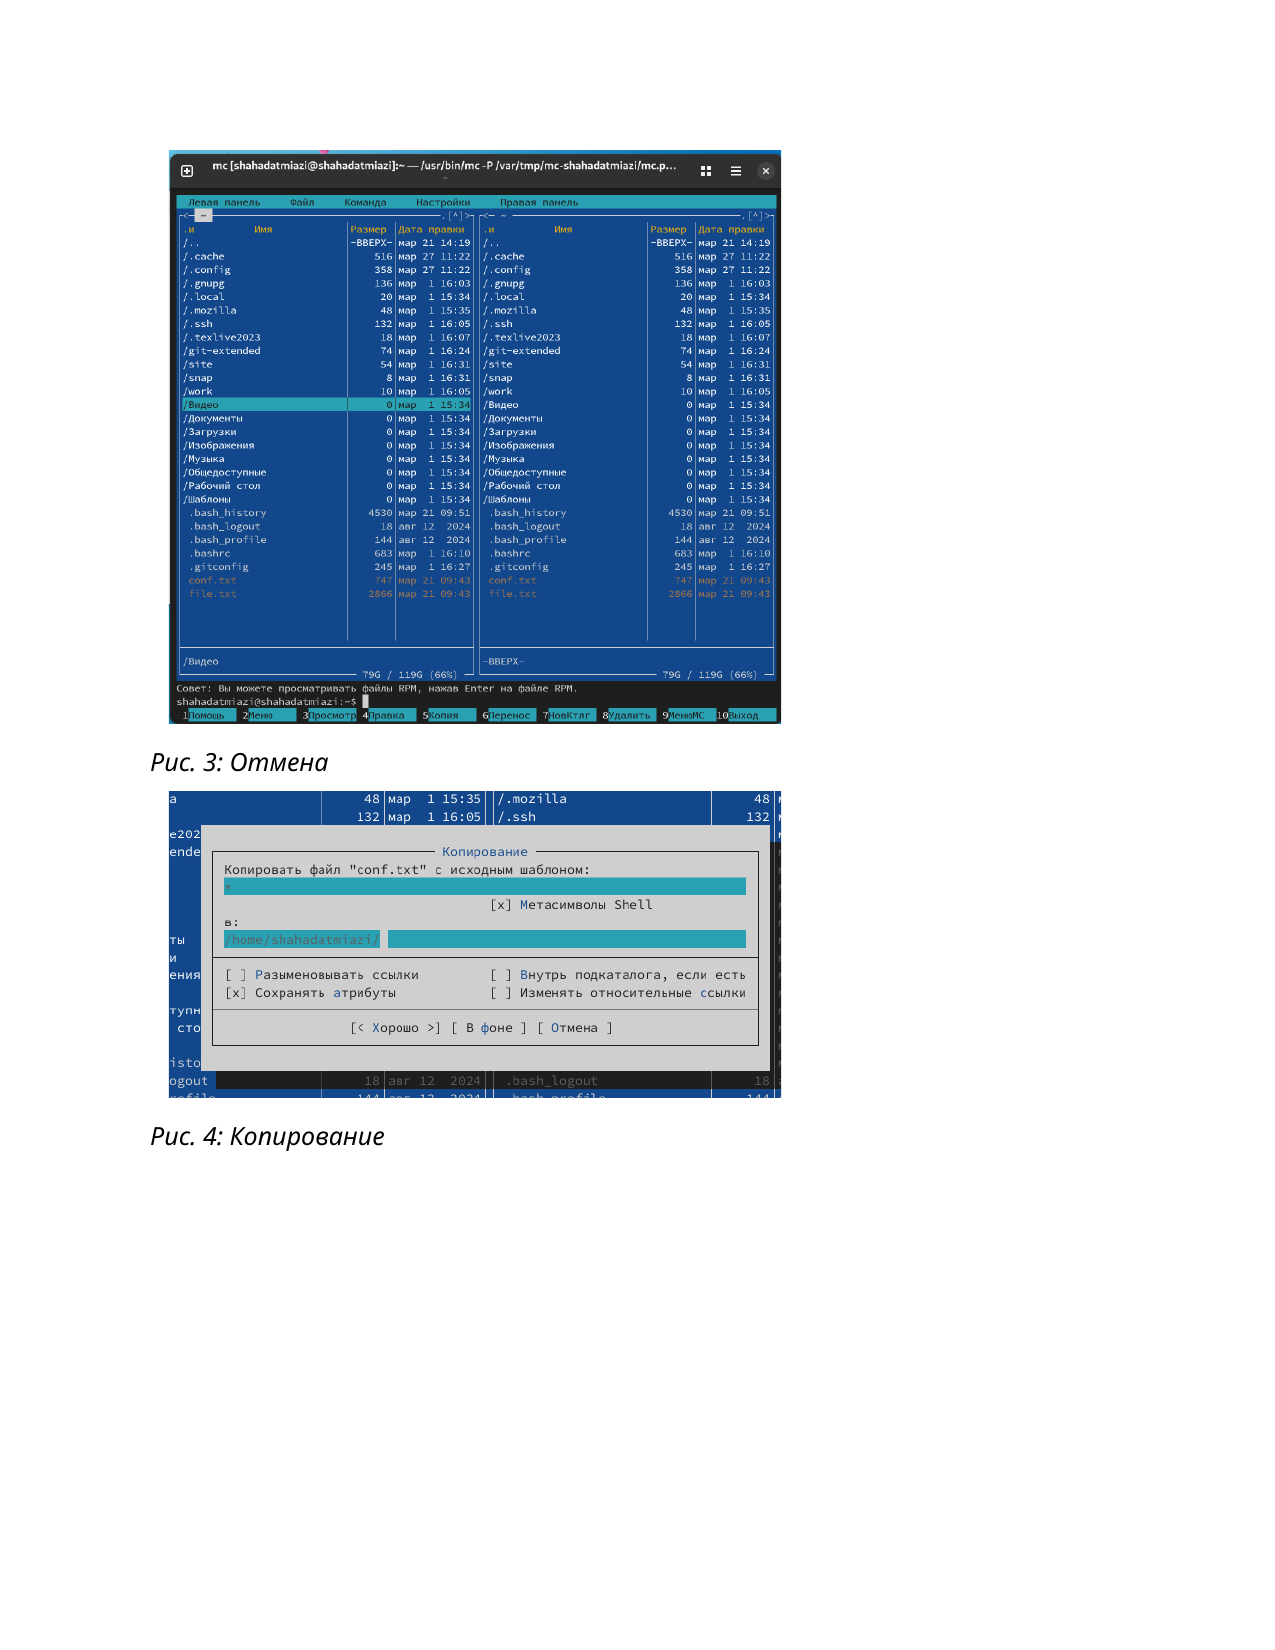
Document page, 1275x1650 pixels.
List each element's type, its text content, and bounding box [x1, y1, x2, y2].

text Рис. 4: Копирование [150, 1118, 1125, 1152]
picture [168, 150, 782, 724]
picture [168, 791, 782, 1098]
text Рис. 3: Отмена [150, 744, 1125, 778]
